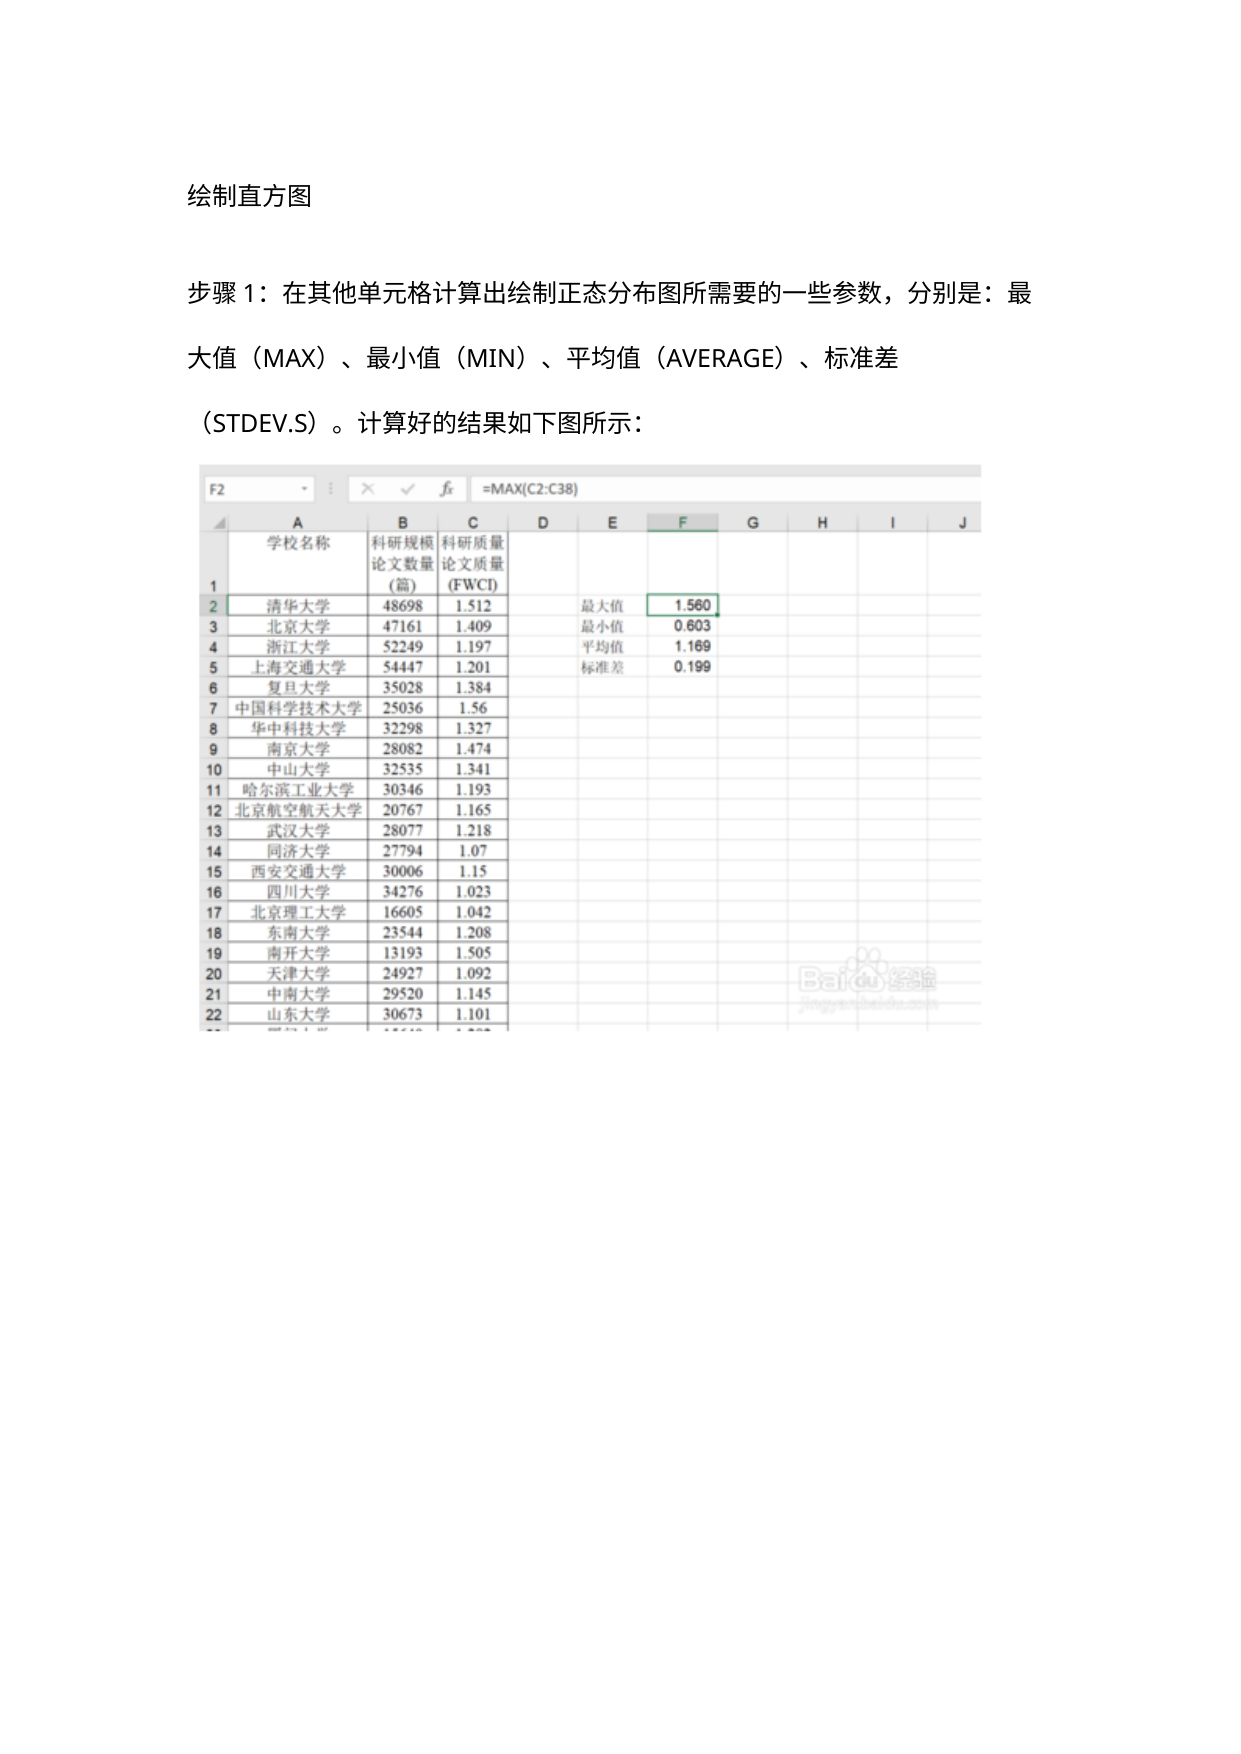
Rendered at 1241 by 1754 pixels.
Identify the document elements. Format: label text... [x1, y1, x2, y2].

text 步骤1：在其他单元格计算出绘制正态分布图所需要的一些参数，分别是：最大值（MAX）、最小值（MIN）、平均值（AVERAGE）、标准差（STDEV.S）。计算好的结果如下图所示： [187, 259, 1053, 454]
text 绘制直方图 [187, 162, 1053, 227]
picture [187, 454, 1008, 1047]
